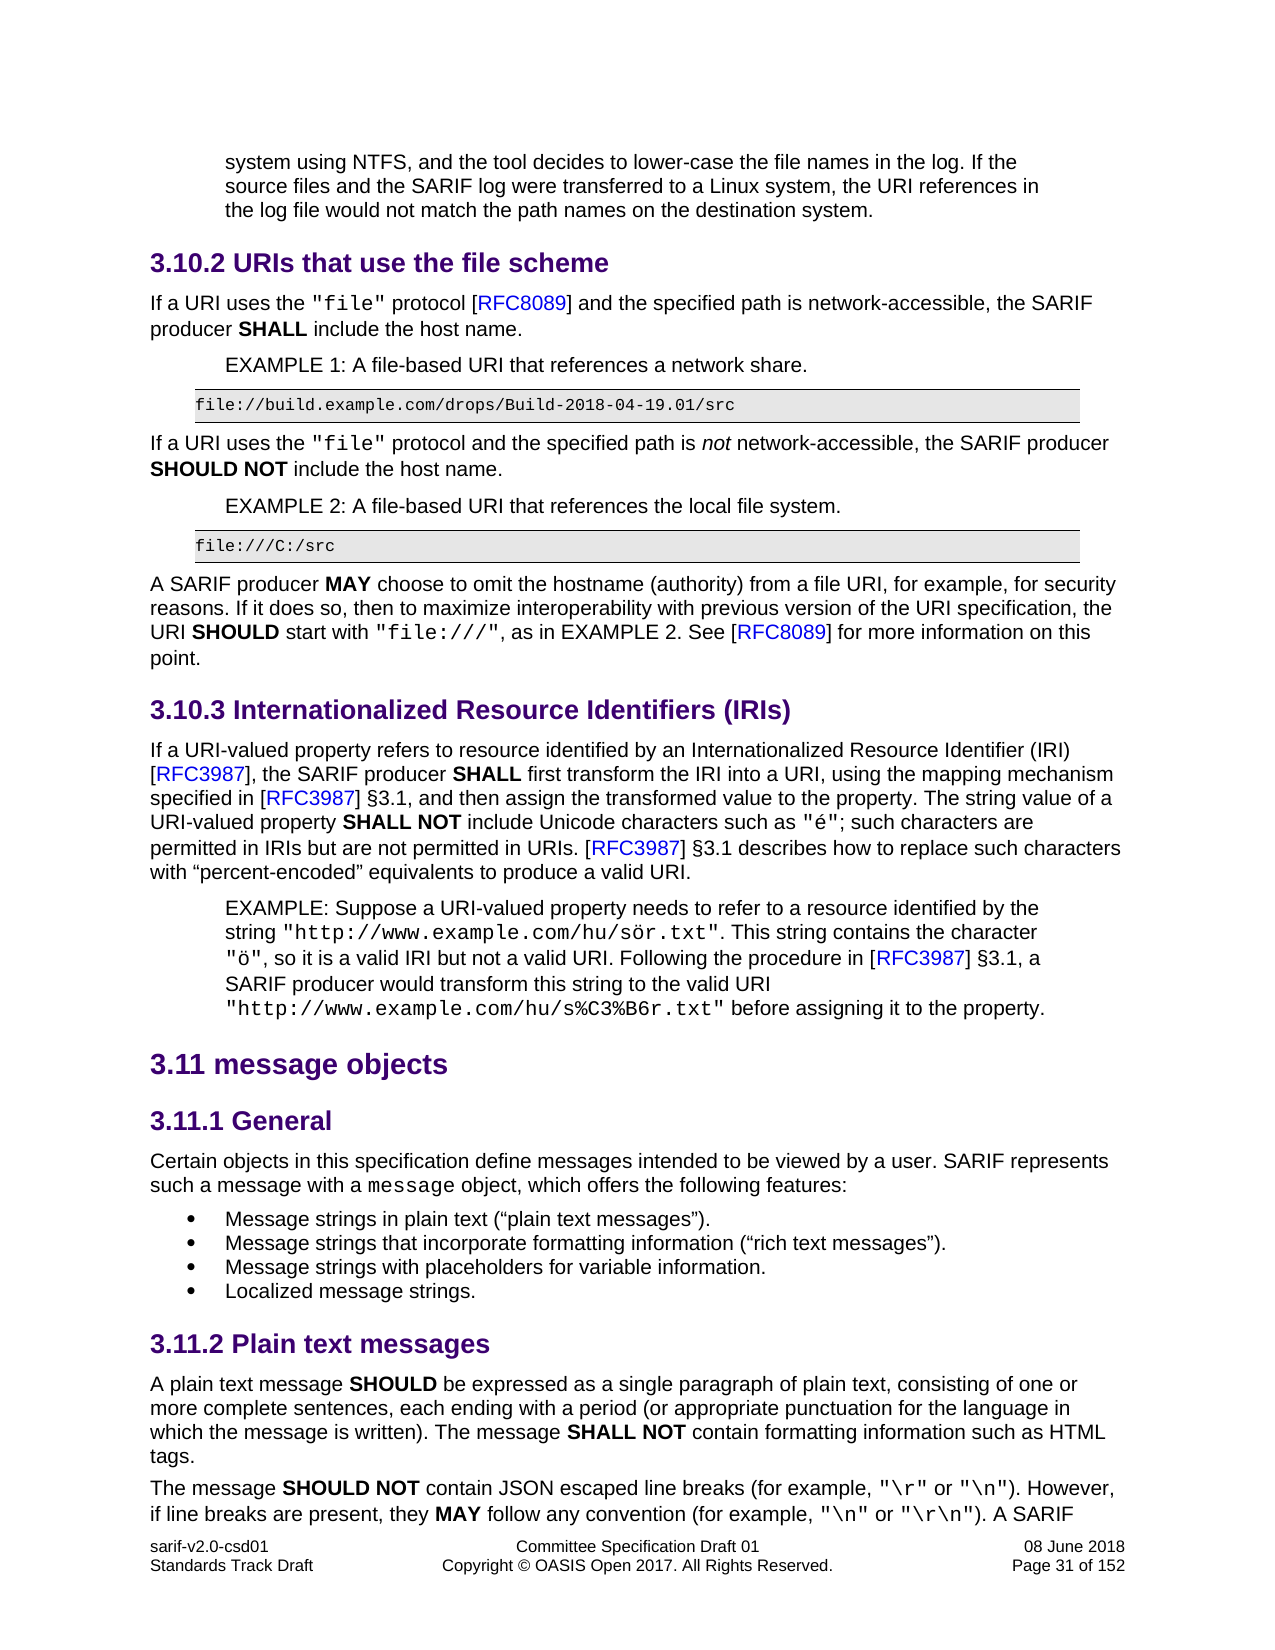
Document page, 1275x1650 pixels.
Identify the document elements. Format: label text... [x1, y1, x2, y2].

list Localized message strings. [187, 1279, 1125, 1303]
subtitle message objects [150, 1047, 1125, 1080]
subtitle Internationalized Resource Identifiers (IRIs) [150, 694, 1125, 726]
list Message strings that incorporate formatting information (“rich text messages”). [187, 1231, 1125, 1255]
text A SARIF producer MAY choose to omit the hostname (authority) from a file URI, for example, for security reasons. If it does so, then to maximize interoperability with previous version of the URI specification, the URI SHOULD start with "file:///", as in EXAMPLE 2. See [RFC8089] for more information on this point. [150, 572, 1125, 669]
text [150, 1476, 1125, 1528]
text EXAMPLE: Suppose a URI-valued property needs to refer to a resource identified by the string "http://www.example.com/hu/sör.txt". This string contains the character "ö", so it is a valid IRI but not a valid URI. Following the procedure in [RFC3987] §3.1, a SARIF producer would transform this string to the valid URI "http://www.example.com/hu/s%C3%B6r.txt" before assigning it to the property. [225, 896, 1050, 1022]
text A plain text message SHOULD be expressed as a single paragraph of plain text, consisting of one or more complete sentences, each ending with a period (or appropriate punctuation for the language in which the message is written). The message SHALL NOT contain formatting information such as HTML tags. [150, 1372, 1125, 1468]
subtitle URIs that use the file scheme [150, 247, 1125, 278]
list Message strings in plain text (“plain text messages”). [187, 1207, 1125, 1231]
text If a URI uses the "file" protocol [RFC8089] and the specified path is network-accessible, the SARIF producer SHALL include the host name. [150, 291, 1125, 340]
text EXAMPLE 1: A file-based URI that references a network share. [225, 353, 1050, 377]
text If a URI uses the "file" protocol and the specified path is not network-accessible, the SARIF producer SHOULD NOT include the host name. [150, 431, 1125, 481]
text file:///C:/src [195, 531, 1080, 562]
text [225, 150, 1050, 222]
text If a URI-valued property refers to resource identified by an Internationalized Resource Identifier (IRI) [RFC3987], the SARIF producer SHALL first transform the IRI into a URI, using the mapping mechanism specified in [RFC3987] §3.1, and then assign the transformed value to the property. The string value of a URI-valued property SHALL NOT include Unicode characters such as "é"; such characters are permitted in IRIs but are not permitted in URIs. [RFC3987] §3.1 describes how to replace such characters with “percent-encoded” equivalents to produce a valid URI. [150, 738, 1125, 884]
subtitle General [150, 1105, 1125, 1136]
text Certain objects in this specification define messages intended to be viewed by a user. SARIF represents such a message with a message object, which offers the following features: [150, 1149, 1125, 1199]
text EXAMPLE 2: A file-based URI that references the local file system. [225, 493, 1050, 517]
subtitle Plain text messages [150, 1328, 1125, 1359]
text file://build.example.com/drops/Build-2018-04-19.01/src [195, 390, 1080, 422]
list Message strings with placeholders for variable information. [187, 1255, 1125, 1279]
